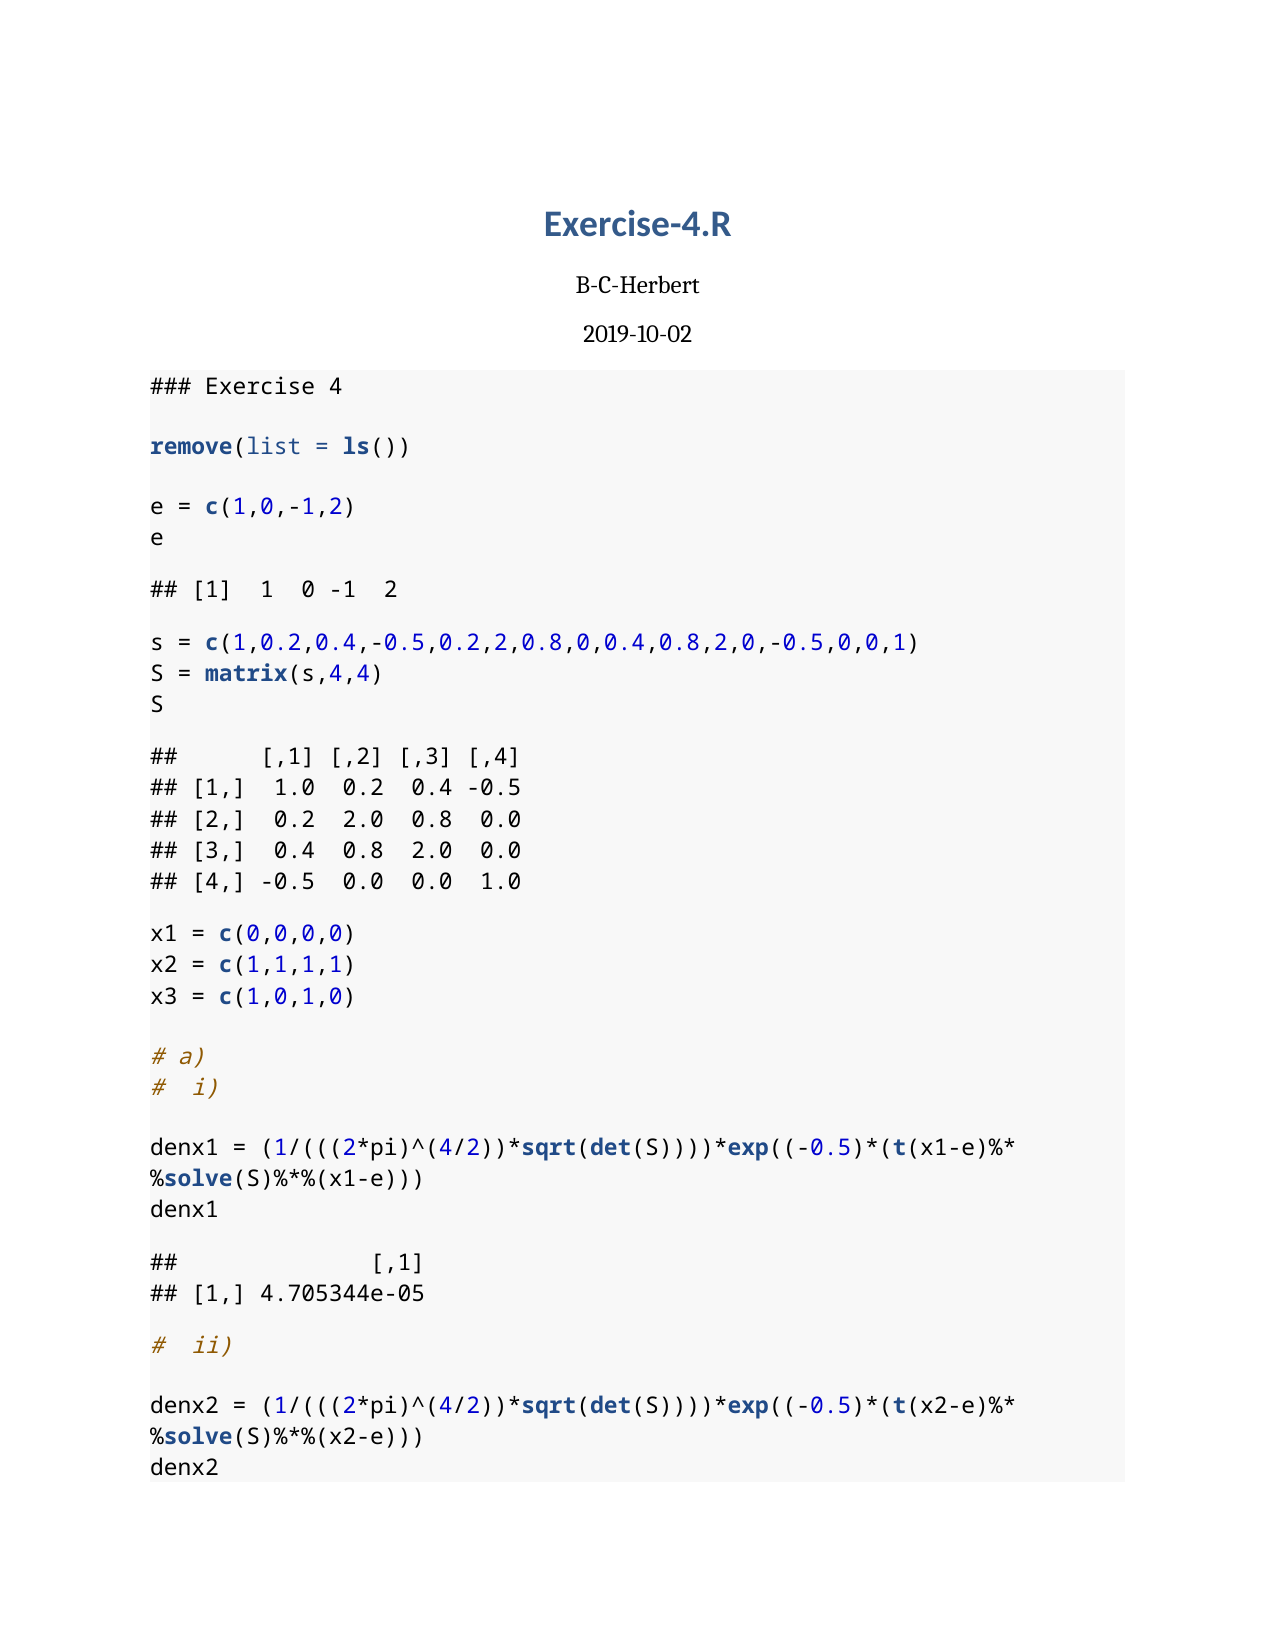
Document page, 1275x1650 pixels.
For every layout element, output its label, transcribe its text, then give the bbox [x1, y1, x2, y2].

text ## [,1] ## [1,] 4.705344e-05 [150, 1245, 1125, 1308]
text B-C-Herbert [150, 271, 1125, 299]
text s = c(1,0.2,0.4,-0.5,0.2,2,0.8,0,0.4,0.8,2,0,-0.5,0,0,1) S = matrix(s,4,4) S [164, 625, 1125, 719]
text 2019-10-02 [150, 320, 1125, 349]
text ### Exercise 4 remove(list = ls()) e = c(1,0,-1,2) e [150, 370, 1125, 552]
title Exercise-4.R [150, 200, 1125, 246]
text x1 = c(0,0,0,0) x2 = c(1,1,1,1) x3 = c(1,0,1,0) # a) # i) denx1 = (1/(((2*pi)^(4/2))*sqrt(det(S))))*exp((-0.5)*(t(x1-e)%*%solve(S)%*%(x1-e))) denx1 [150, 917, 1125, 1224]
text ## [,1] [,2] [,3] [,4] ## [1,] 1.0 0.2 0.4 -0.5 ## [2,] 0.2 2.0 0.8 0.0 ## [3,] 0.4 0.8 2.0 0.0 ## [4,] -0.5 0.0 0.0 1.0 [150, 740, 1125, 896]
text # ii) denx2 = (1/(((2*pi)^(4/2))*sqrt(det(S))))*exp((-0.5)*(t(x2-e)%*%solve(S)%*%(x2-e))) denx2 [150, 1329, 1125, 1482]
text ## [1] 1 0 -1 2 [150, 573, 1125, 604]
